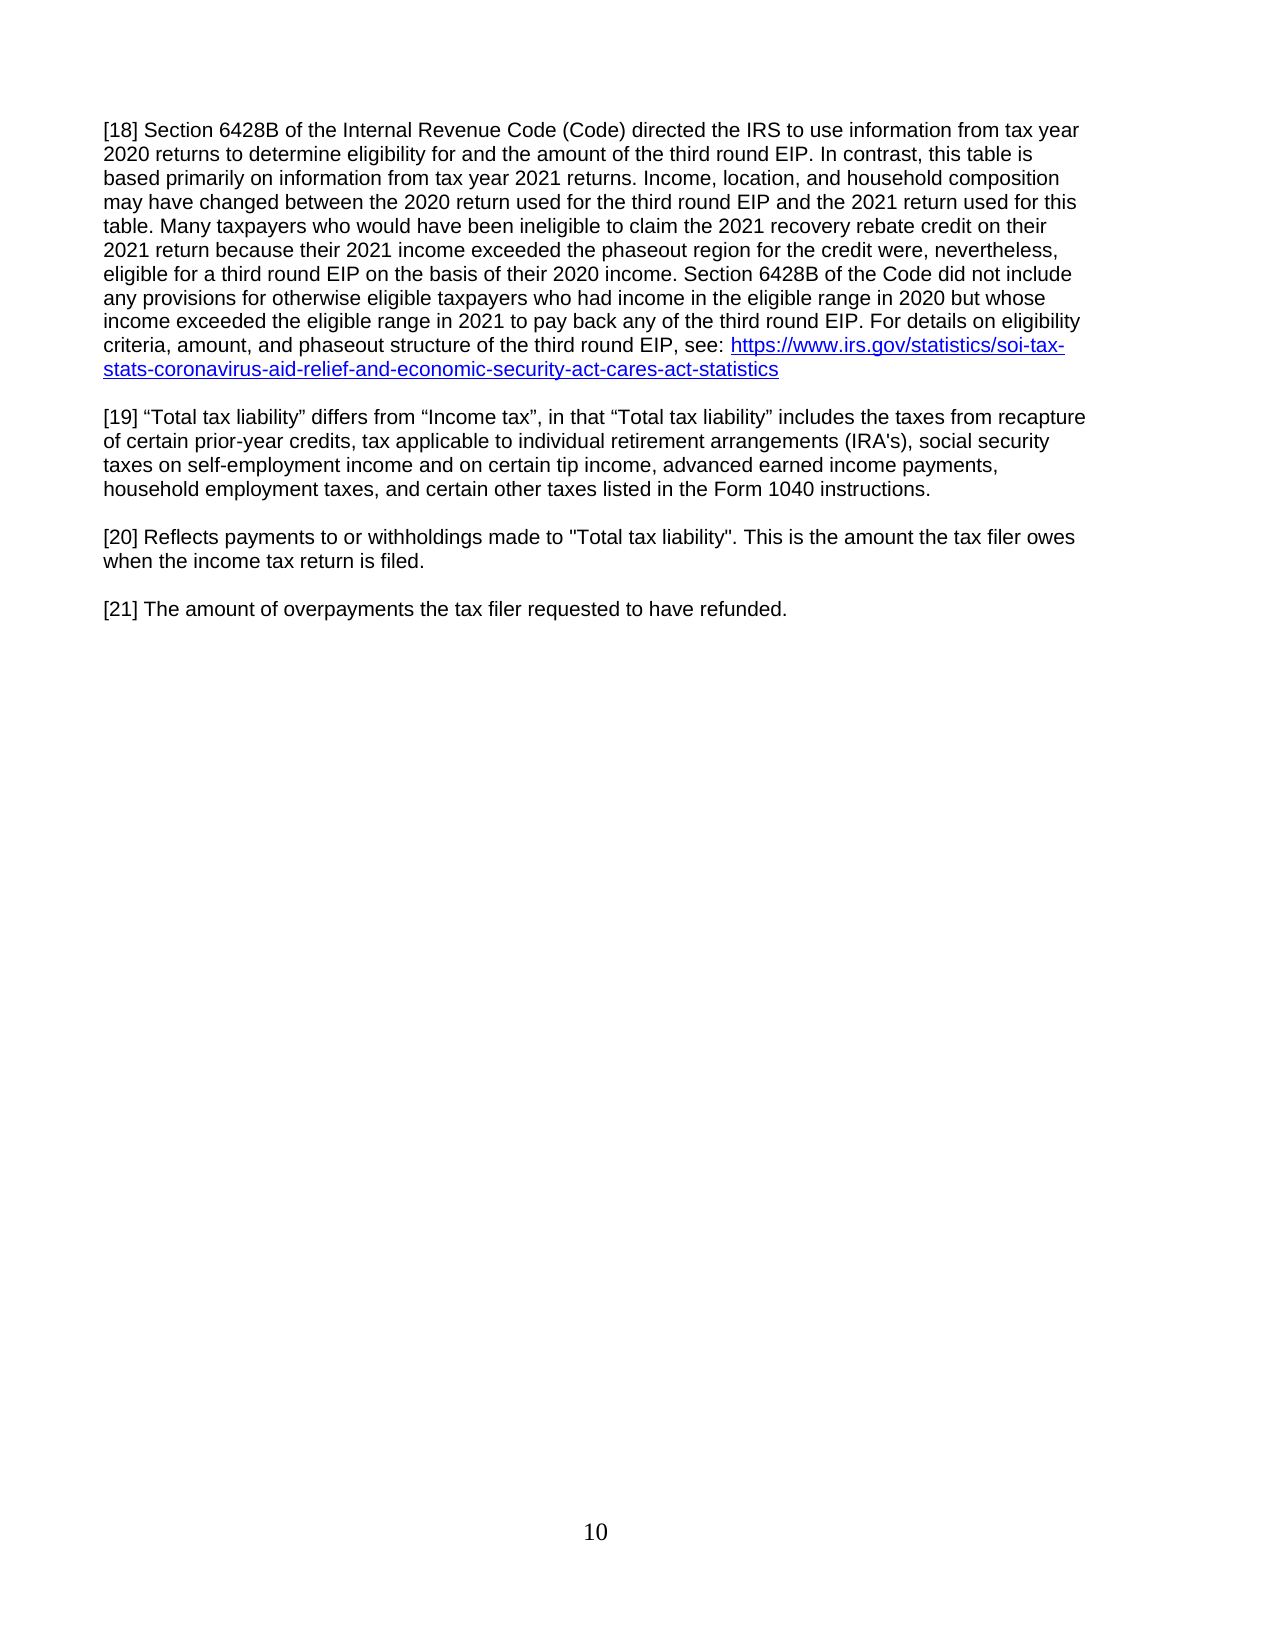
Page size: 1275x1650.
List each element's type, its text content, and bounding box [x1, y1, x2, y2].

text [21] The amount of overpayments the tax filer requested to have refunded. [103, 597, 1087, 621]
text [19] “Total tax liability” differs from “Income tax”, in that “Total tax liability” includes the taxes from recapture of certain prior-year credits, tax applicable to individual retirement arrangements (IRA's), social security taxes on self-employment income and on certain tip income, advanced earned income payments, household employment taxes, and certain other taxes listed in the Form 1040 instructions. [103, 405, 1087, 501]
text [20] Reflects payments to or withholdings made to "Total tax liability". This is the amount the tax filer owes when the income tax return is filed. [103, 525, 1087, 573]
text 2021 return because their 2021 income exceeded the phaseout region for the credit were, nevertheless, eligible for a third round EIP on the basis of their 2020 income. Section 6428B of the Code did not include any provisions for otherwise eligible taxpayers who had income in the eligible range in 2020 but whose income exceeded the eligible range in 2021 to pay back any of the third round EIP. For details on eligibility criteria, amount, and phaseout structure of the third round EIP, see: https://www.irs.gov/statistics/soi-tax-stats-coronavirus-aid-relief-and-economic-security-act-cares-act-statistics [103, 237, 1087, 381]
text [18] Section 6428B of the Internal Revenue Code (Code) directed the IRS to use information from tax year 2020 returns to determine eligibility for and the amount of the third round EIP. In contrast, this table is based primarily on information from tax year 2021 returns. Income, location, and household composition may have changed between the 2020 return used for the third round EIP and the 2021 return used for this table. Many taxpayers who would have been ineligible to claim the 2021 recovery rebate credit on their [103, 118, 1087, 237]
